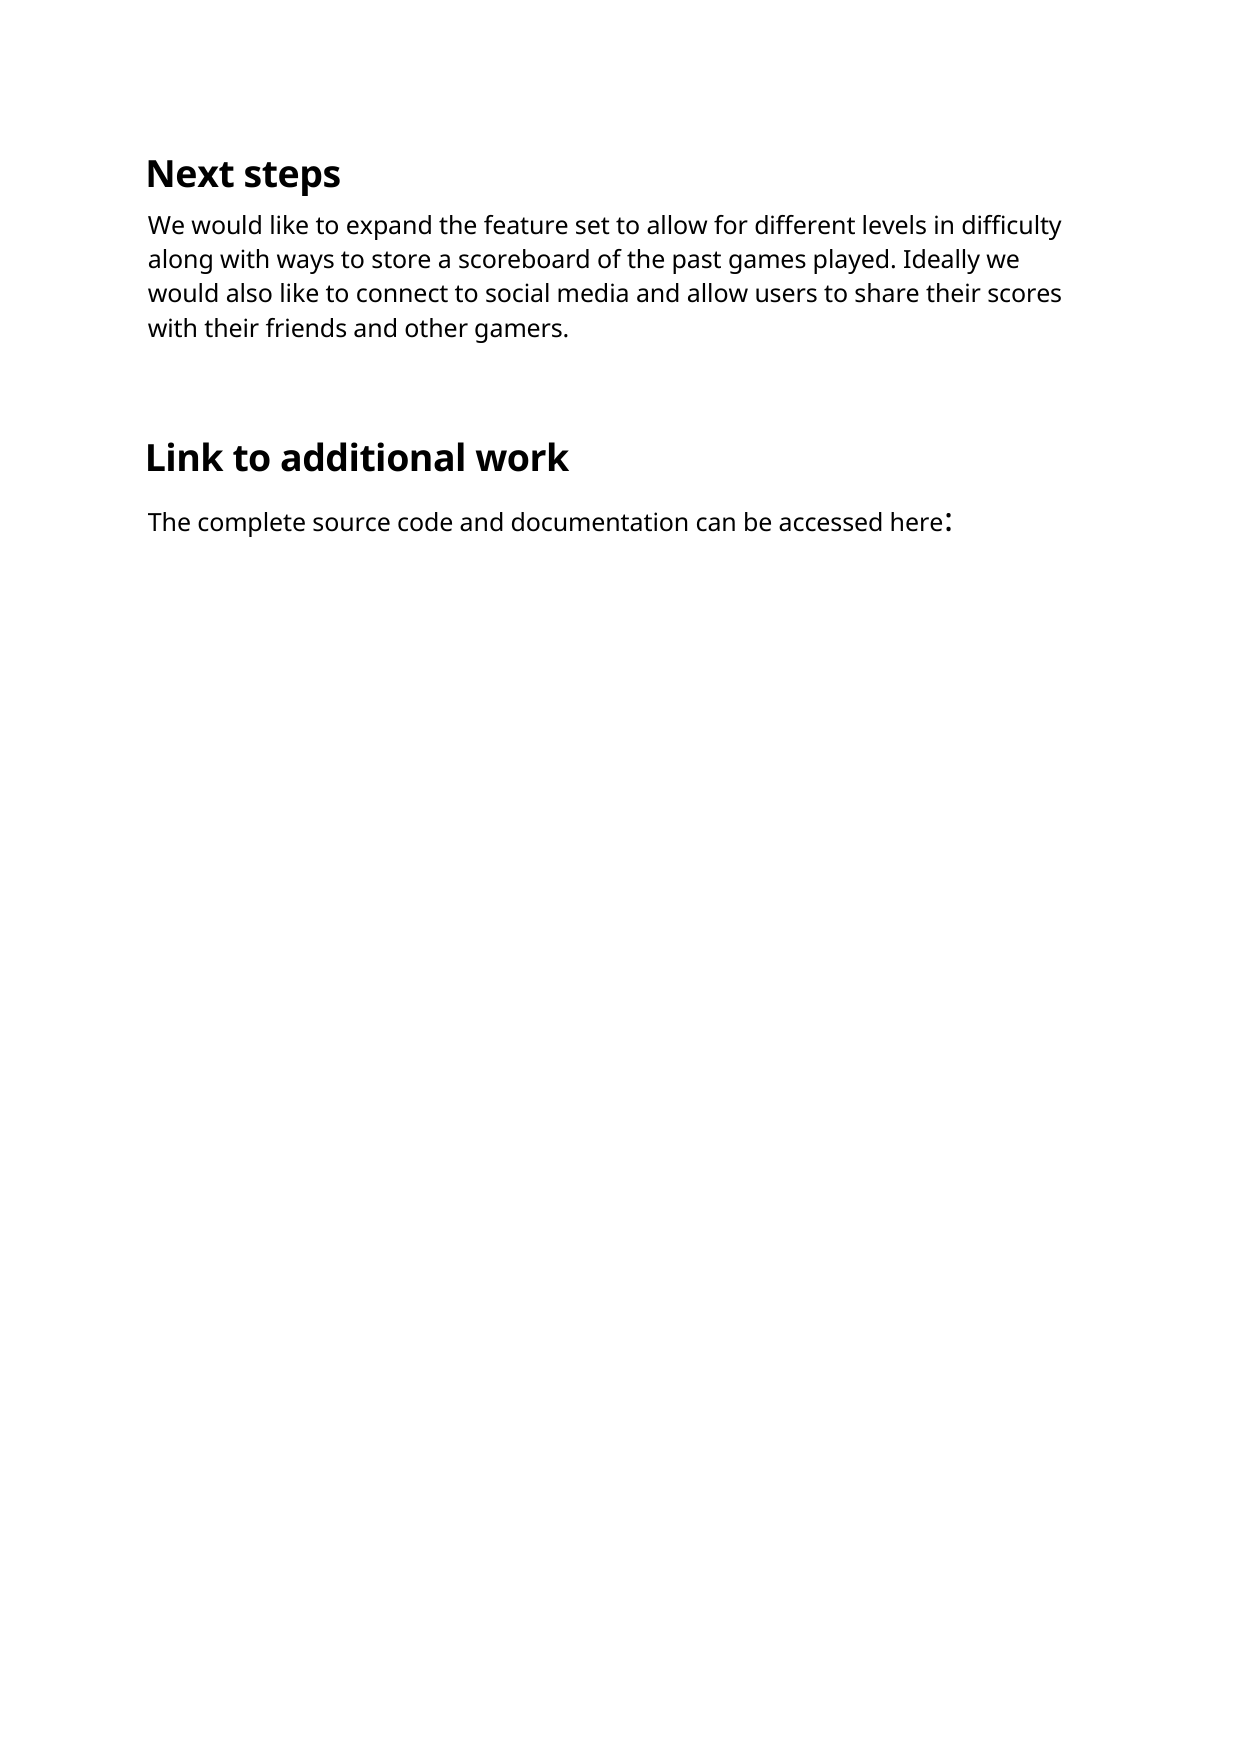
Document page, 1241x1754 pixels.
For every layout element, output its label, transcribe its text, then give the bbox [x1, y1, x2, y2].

text The complete source code and documentation can be accessed here: [148, 495, 1093, 541]
text We would like to expand the feature set to allow for different levels in difficulty along with ways to store a scoreboard of the past games played. Ideally we would also like to connect to social media and allow users to share their scores with their friends and other gamers. [148, 208, 1093, 344]
text Next steps [145, 148, 1093, 199]
text Link to additional work [144, 432, 1093, 483]
